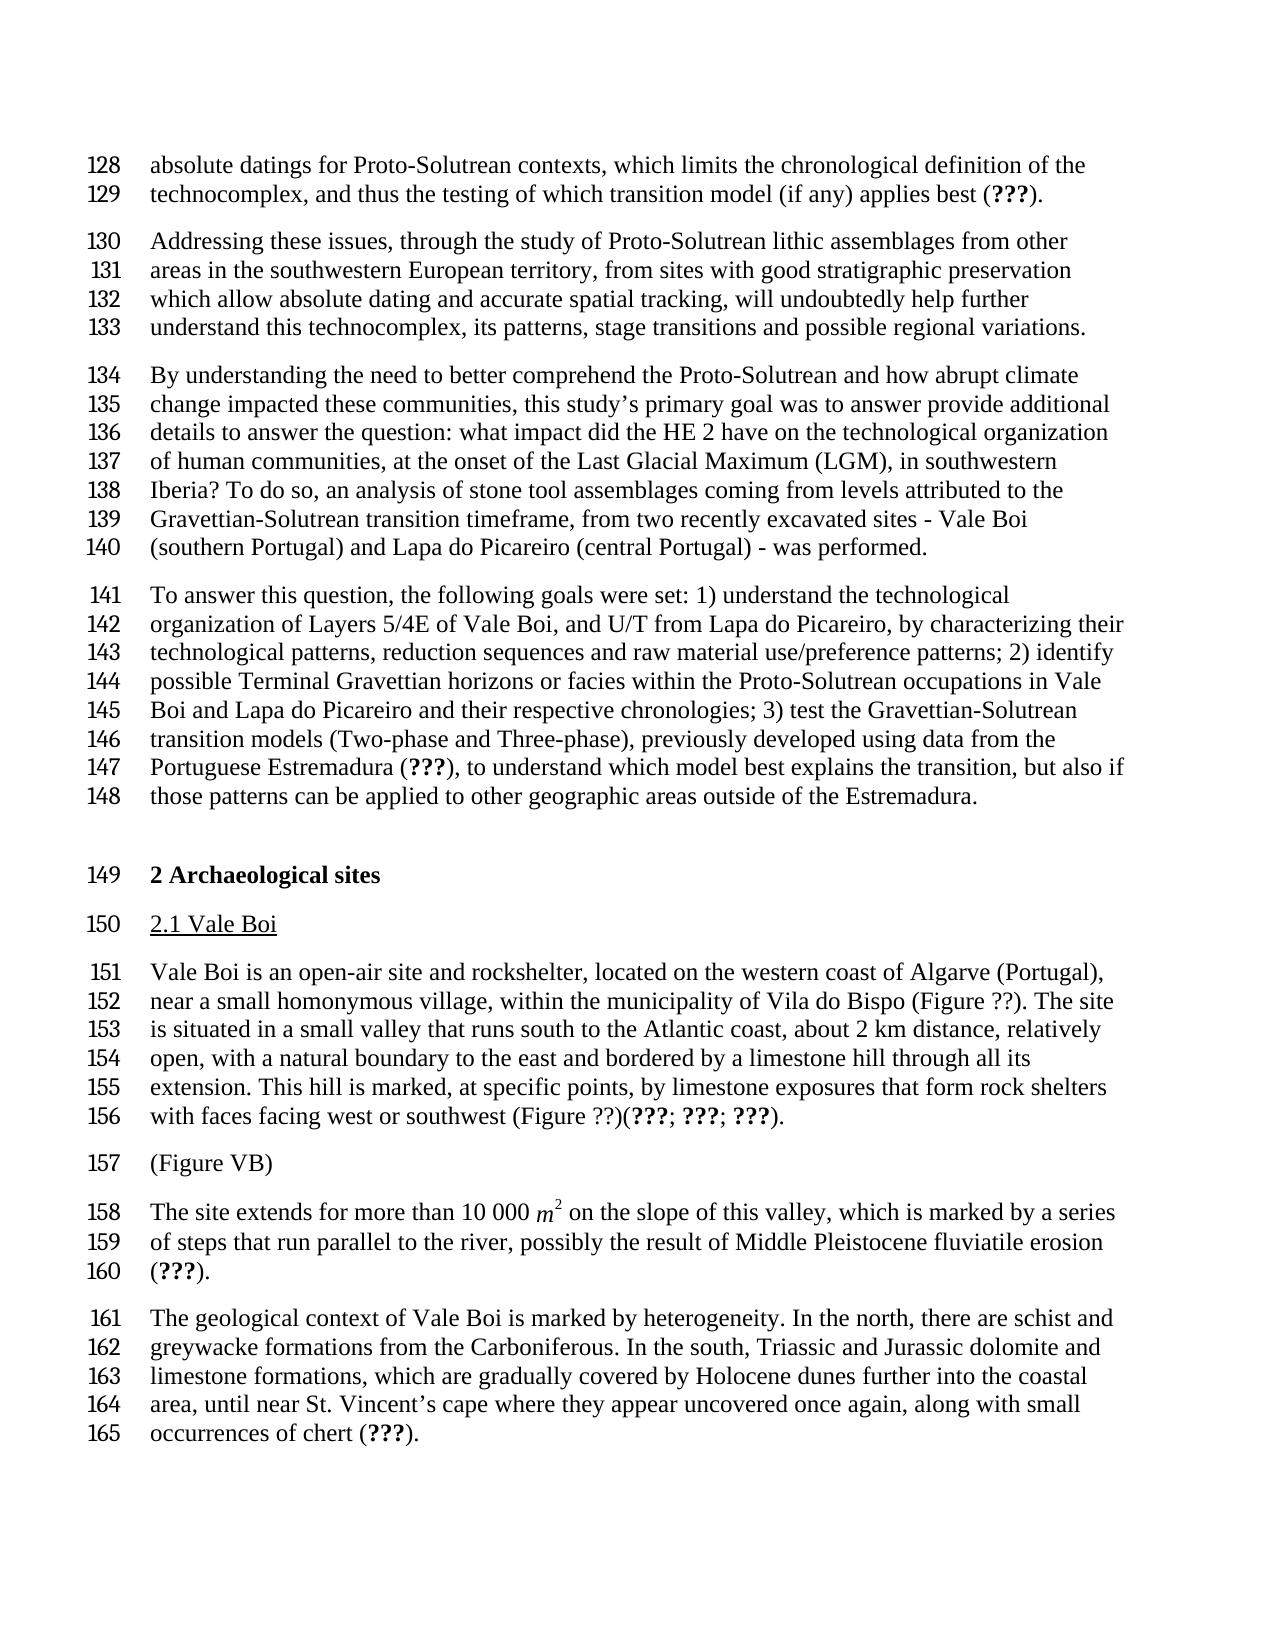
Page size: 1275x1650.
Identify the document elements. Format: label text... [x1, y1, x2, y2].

text The geological context of Vale Boi is marked by heterogeneity. In the north, there are schist and greywacke formations from the Carboniferous. In the south, Triassic and Jurassic dolomite and limestone formations, which are gradually covered by Holocene dunes further into the coastal area, until near St. Vincent’s cape where they appear uncovered once again, along with small occurrences of chert (???). [150, 1303, 1125, 1447]
subtitle 2.1 Vale Boi [150, 909, 1125, 938]
text The site extends for more than 10 000 on the slope of this valley, which is marked by a series of steps that run parallel to the river, possibly the result of Middle Pleistocene fluviatile erosion (???). [150, 1196, 1125, 1284]
text (Figure VB) [150, 1148, 1125, 1177]
text Addressing these issues, through the study of Proto-Solutrean lithic assemblages from other areas in the southwestern European territory, from sites with good stratigraphic preservation which allow absolute dating and accurate spatial tracking, will undoubtedly help further understand this technocomplex, its patterns, stage transitions and possible regional variations. [150, 226, 1125, 341]
text Vale Boi is an open-air site and rockshelter, located on the western coast of Algarve (Portugal), near a small homonymous village, within the municipality of Vila do Bispo (Figure ??). The site is situated in a small valley that runs south to the Atlantic coast, about 2 km distance, relatively open, with a natural boundary to the east and bordered by a limestone hill through all its extension. This hill is marked, at specific points, by limestone exposures that form rock shelters with faces facing west or southwest (Figure ??)(???; ???; ???). [150, 957, 1125, 1129]
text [150, 150, 1125, 207]
text To answer this question, the following goals were set: 1) understand the technological organization of Layers 5/4E of Vale Boi, and U/T from Lapa do Picareiro, by characterizing their technological patterns, reduction sequences and raw material use/preference patterns; 2) identify possible Terminal Gravettian horizons or facies within the Proto-Solutrean occupations in Vale Boi and Lapa do Picareiro and their respective chronologies; 3) test the Gravettian-Solutrean transition models (Two-phase and Three-phase), previously developed using data from the Portuguese Estremadura (???), to understand which model best explains the transition, but also if those patterns can be applied to other geographic areas outside of the Estremadura. [150, 580, 1125, 810]
text By understanding the need to better comprehend the Proto-Solutrean and how abrupt climate change impacted these communities, this study’s primary goal was to answer provide additional details to answer the question: what impact did the HE 2 have on the technological organization of human communities, at the onset of the Last Glacial Maximum (LGM), in southwestern Iberia? To do so, an analysis of stone tool assemblages coming from levels attributed to the Gravettian-Solutrean transition timeframe, from two recently excavated sites - Vale Boi (southern Portugal) and Lapa do Picareiro (central Portugal) - was performed. [150, 360, 1125, 561]
subtitle 2 Archaeological sites [150, 860, 1125, 889]
